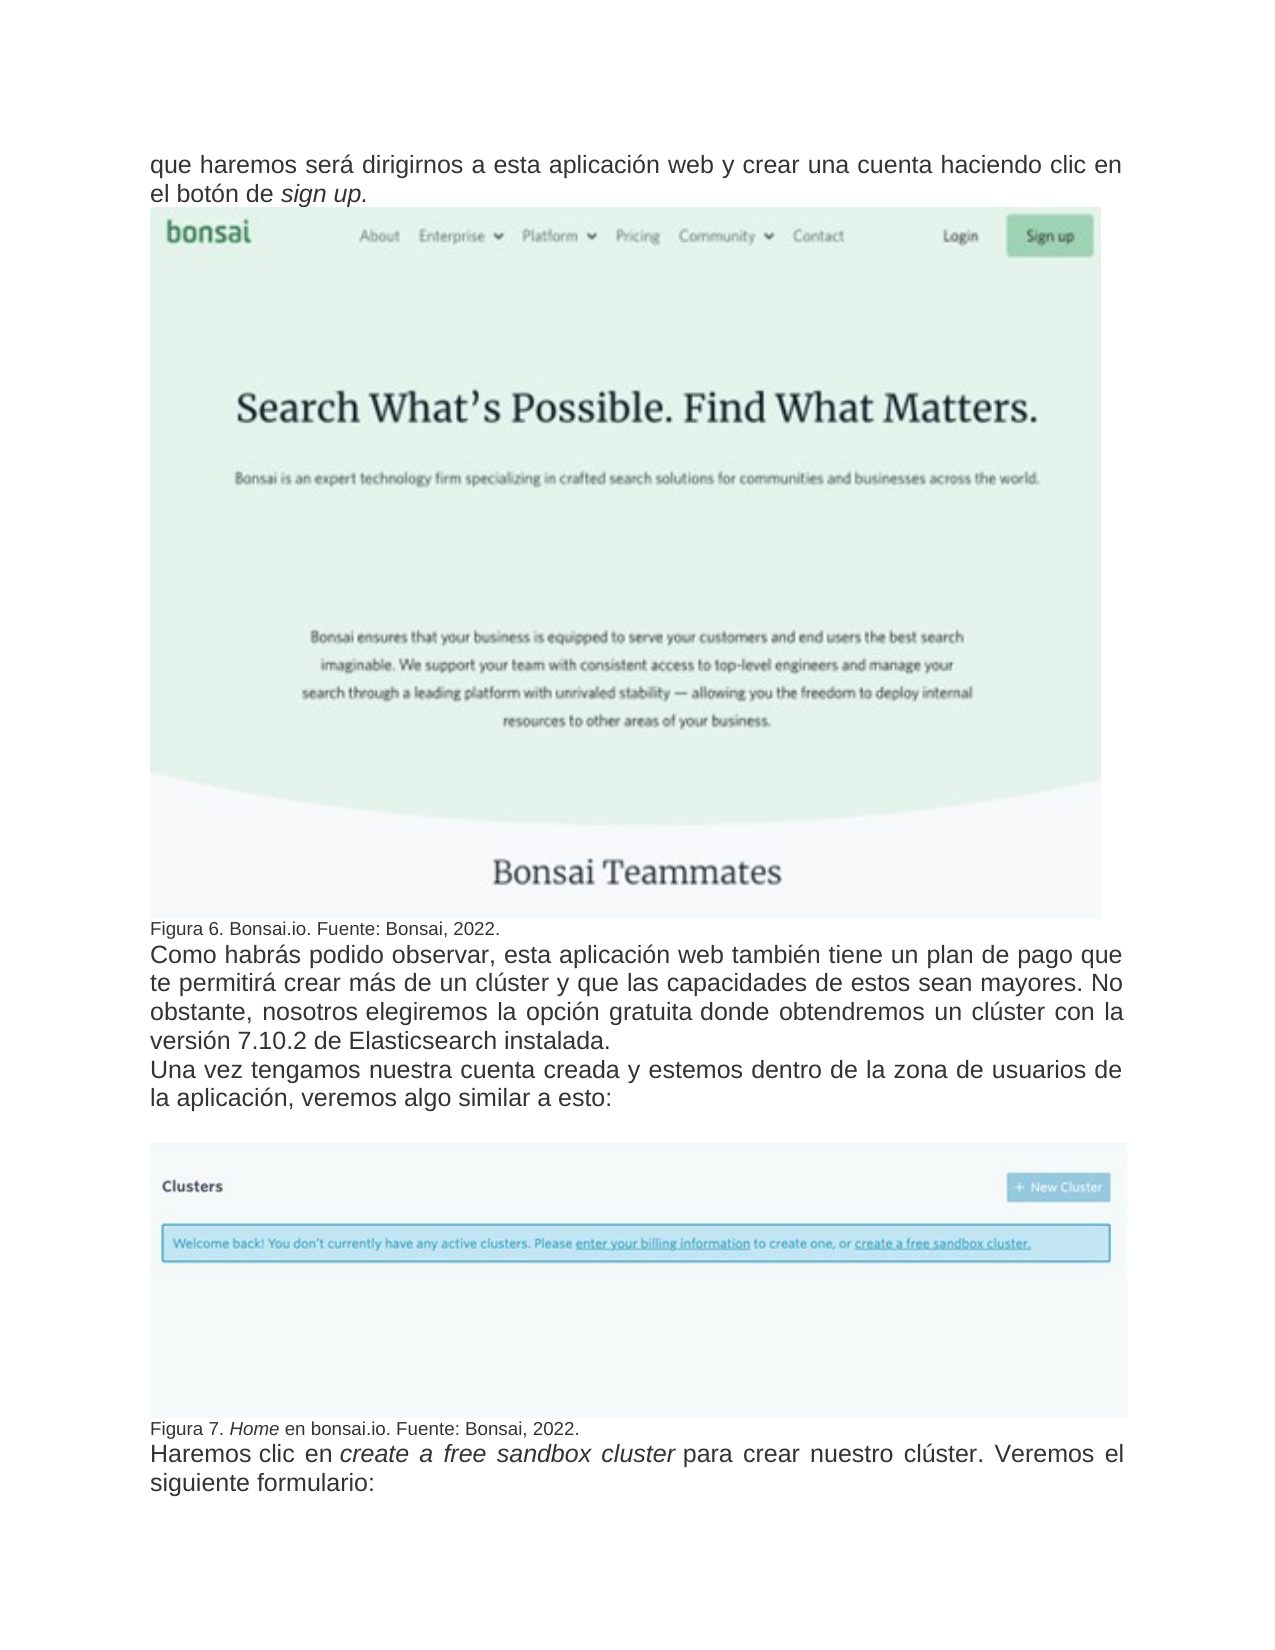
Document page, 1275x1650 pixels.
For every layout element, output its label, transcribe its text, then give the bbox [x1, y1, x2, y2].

text Como habrás podido observar, esta aplicación web también tiene un plan de pago que te permitirá crear más de un clúster y que las capacidades de estos sean mayores. No obstante, nosotros elegiremos la opción gratuita donde obtendremos un clúster con la versión 7.10.2 de Elasticsearch instalada. [150, 940, 1125, 1055]
text Figura 7. Home en bonsai.io. Fuente: Bonsai, 2022. [150, 1418, 1125, 1439]
text Una vez tengamos nuestra cuenta creada y estemos dentro de la zona de usuarios de la aplicación, veremos algo similar a esto: [150, 1055, 1125, 1112]
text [150, 150, 1125, 207]
text Figura 6. Bonsai.io. Fuente: Bonsai, 2022. [150, 918, 1125, 940]
text Haremos clic en create a free sandbox cluster para crear nuestro clúster. Veremos el siguiente formulario: [150, 1439, 1125, 1497]
picture [150, 207, 1101, 919]
picture [150, 1143, 1128, 1418]
